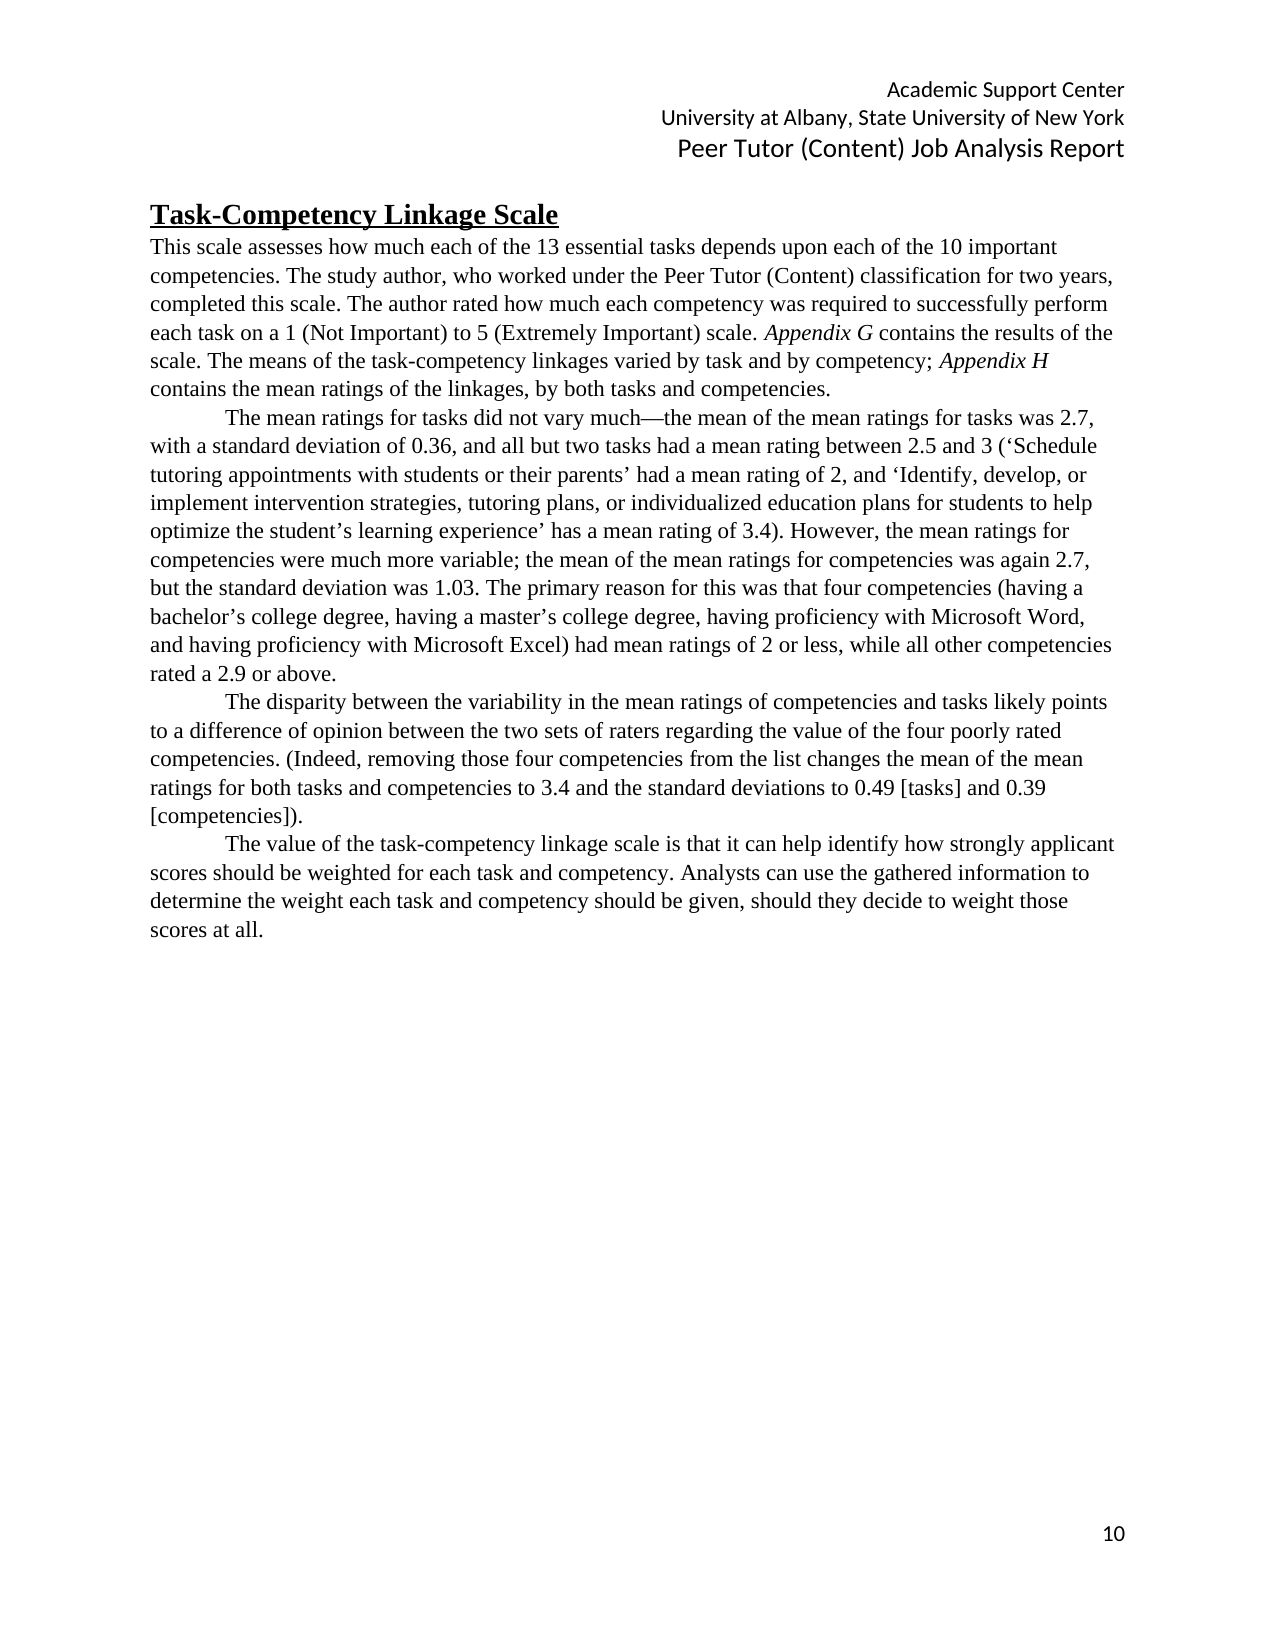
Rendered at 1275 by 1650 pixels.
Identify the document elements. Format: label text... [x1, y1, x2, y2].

text The disparity between the variability in the mean ratings of competencies and tasks likely points to a difference of opinion between the two sets of raters regarding the value of the four poorly rated competencies. (Indeed, removing those four competencies from the list changes the mean of the mean ratings for both tasks and competencies to 3.4 and the standard deviations to 0.49 [tasks] and 0.39 [competencies]). [150, 688, 1125, 828]
text This scale assesses how much each of the 13 essential tasks depends upon each of the 10 important competencies. The study author, who worked under the Peer Tutor (Content) classification for two years, completed this scale. The author rated how much each competency was required to successfully perform each task on a 1 (Not Important) to 5 (Extremely Important) scale. Appendix G contains the results of the scale. The means of the task-competency linkages varied by task and by competency; Appendix H contains the mean ratings of the linkages, by both tasks and competencies. [150, 233, 1125, 402]
subtitle Task-Competency Linkage Scale [150, 197, 1125, 231]
text The value of the task-competency linkage scale is that it can help identify how strongly applicant scores should be weighted for each task and competency. Analysts can use the gathered information to determine the weight each task and competency should be given, should they decide to weight those scores at all. [150, 830, 1125, 942]
text The mean ratings for tasks did not vary much—the mean of the mean ratings for tasks was 2.7, with a standard deviation of 0.36, and all but two tasks had a mean rating between 2.5 and 3 (‘Schedule tutoring appointments with students or their parents’ had a mean rating of 2, and ‘Identify, develop, or implement intervention strategies, tutoring plans, or individualized education plans for students to help optimize the student’s learning experience’ has a mean rating of 3.4). However, the mean ratings for competencies were much more variable; the mean of the mean ratings for competencies was again 2.7, but the standard deviation was 1.03. The primary reason for this was that four competencies (having a bachelor’s college degree, having a master’s college degree, having proficiency with Microsoft Word, and having proficiency with Microsoft Excel) had mean ratings of 2 or less, while all other competencies rated a 2.9 or above. [150, 404, 1125, 686]
